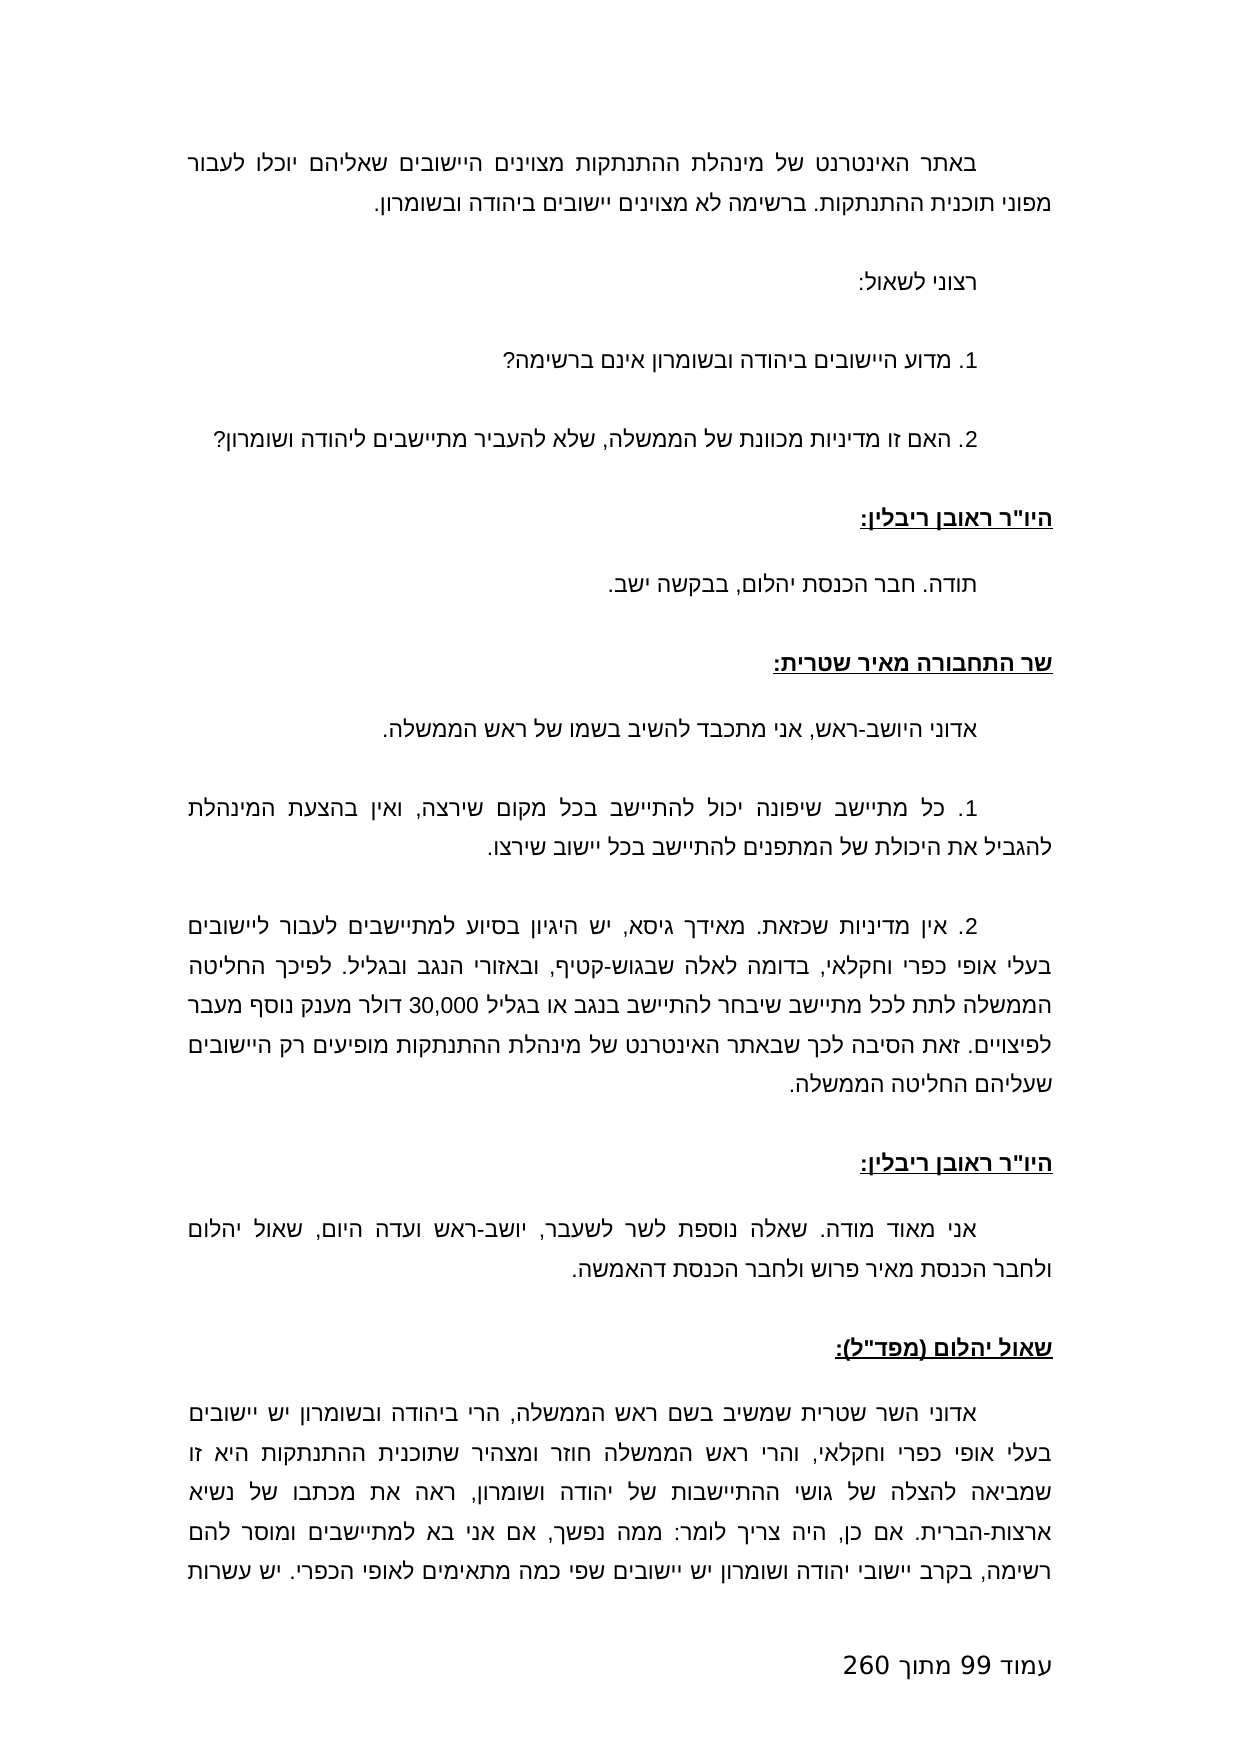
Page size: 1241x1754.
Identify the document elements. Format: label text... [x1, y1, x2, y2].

text 2. האם זו מדיניות מכוונת של הממשלה, שלא להעביר מתיישבים ליהודה ושומרון? [187, 426, 1053, 453]
text אני מאוד מודה. שאלה נוספת לשר לשעבר, יושב-ראש ועדה היום, שאול יהלום ולחבר הכנסת מאיר פרוש ולחבר הכנסת דהאמשה. [187, 1216, 1053, 1282]
text אדוני היושב-ראש, אני מתכבד להשיב בשמו של ראש הממשלה. [187, 716, 1053, 742]
text תודה. חבר הכנסת יהלום, בבקשה ישב. [187, 571, 1053, 597]
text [187, 1400, 1053, 1584]
text 1. כל מתיישב שיפונה יכול להתיישב בכל מקום שירצה, ואין בהצעת המינהלת להגביל את היכולת של המתפנים להתיישב בכל יישוב שירצו. [187, 795, 1053, 861]
text שר התחבורה מאיר שטרית: [187, 650, 1053, 676]
text היו"ר ראובן ריבלין: [187, 1150, 1053, 1177]
text רצוני לשאול: [187, 268, 1053, 295]
text היו"ר ראובן ריבלין: [187, 505, 1053, 532]
text באתר האינטרנט של מינהלת ההתנתקות מצוינים היישובים שאליהם יוכלו לעבור מפוני תוכנית ההתנתקות. ברשימה לא מצוינים יישובים ביהודה ובשומרון. [187, 150, 1053, 216]
text 1. מדוע היישובים ביהודה ובשומרון אינם ברשימה? [187, 347, 1053, 374]
text 2. אין מדיניות שכזאת. מאידך גיסא, יש היגיון בסיוע למתיישבים לעבור ליישובים בעלי אופי כפרי וחקלאי, בדומה לאלה שבגוש-קטיף, ובאזורי הנגב ובגליל. לפיכך החליטה הממשלה לתת לכל מתיישב שיבחר להתיישב בנגב או בגליל 30,000 דולר מענק נוסף מעבר לפיצויים. זאת הסיבה לכך שבאתר האינטרנט של מינהלת ההתנתקות מופיעים רק היישובים שעליהם החליטה הממשלה. [187, 913, 1053, 1098]
text שאול יהלום (מפד"ל): [187, 1334, 1053, 1361]
